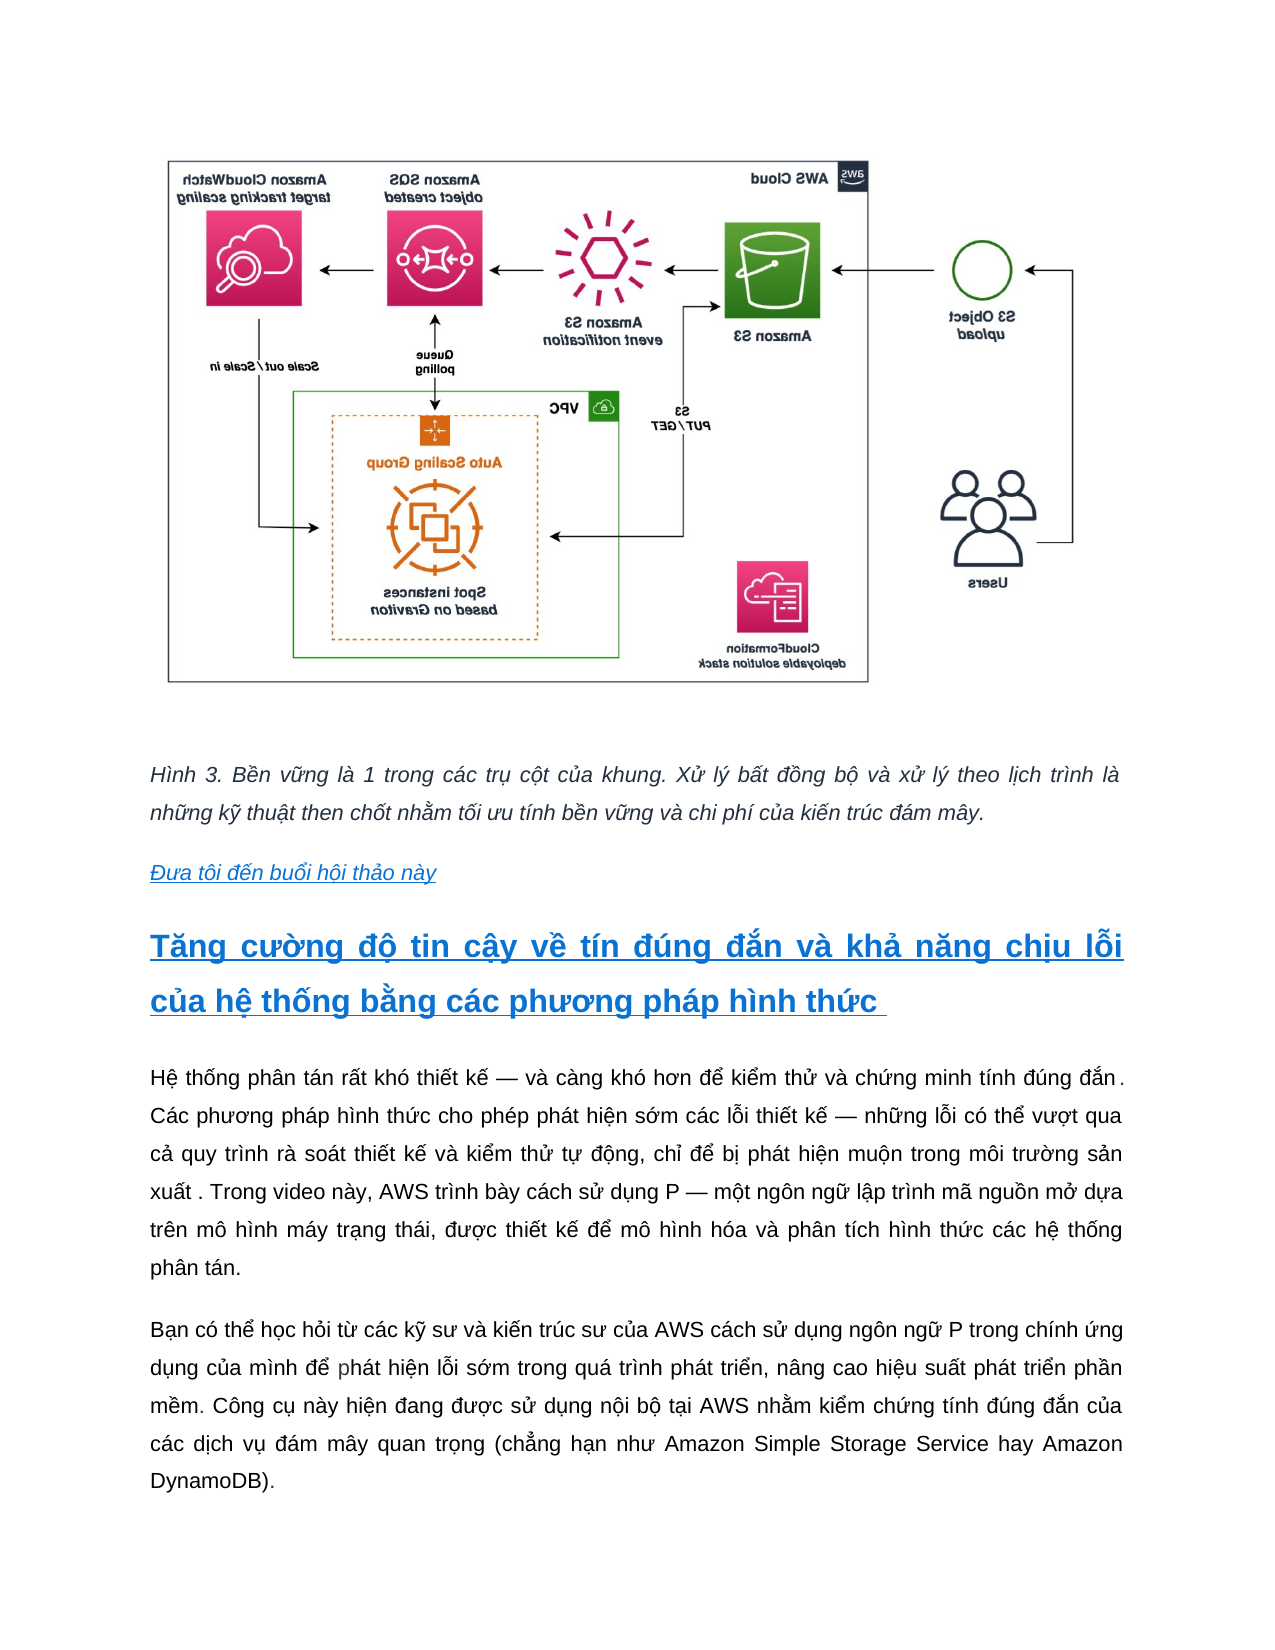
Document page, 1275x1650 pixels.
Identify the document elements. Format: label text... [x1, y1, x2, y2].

text Đưa tôi đến buổi hội thảo này [150, 860, 1125, 886]
text Hình 3. Bền vững là 1 trong các trụ cột của khung. Xử lý bất đồng bộ và xử lý theo lịch trình là những kỹ thuật then chốt nhằm tối ưu tính bền vững và chi phí của kiến trúc đám mây. [150, 762, 1125, 825]
text Hệ thống phân tán rất khó thiết kế — và càng khó hơn để kiểm thử và chứng minh tính đúng đắn. Các phương pháp hình thức cho phép phát hiện sớm các lỗi thiết kế — những lỗi có thể vượt qua cả quy trình rà soát thiết kế và kiểm thử tự động, chỉ để bị phát hiện muộn trong môi trường sản xuất . Trong video này, AWS trình bày cách sử dụng P — một ngôn ngữ lập trình mã nguồn mở dựa trên mô hình máy trạng thái, được thiết kế để mô hình hóa và phân tích hình thức các hệ thống phân tán. [150, 1065, 1125, 1279]
text Tăng cường độ tin cậy về tín đúng đắn và khả năng chịu lỗi của hệ thống bằng các phương pháp hình thức [150, 927, 1125, 1020]
text Bạn có thể học hỏi từ các kỹ sư và kiến trúc sư của AWS cách sử dụng ngôn ngữ P trong chính ứng dụng của mình để phát hiện lỗi sớm trong quá trình phát triển, nâng cao hiệu suất phát triển phần mềm. Công cụ này hiện đang được sử dụng nội bộ tại AWS nhằm kiểm chứng tính đúng đắn của các dịch vụ đám mây quan trọng (chẳng hạn như Amazon Simple Storage Service hay Amazon DynamoDB). [150, 1317, 1125, 1494]
picture [150, 150, 1088, 694]
